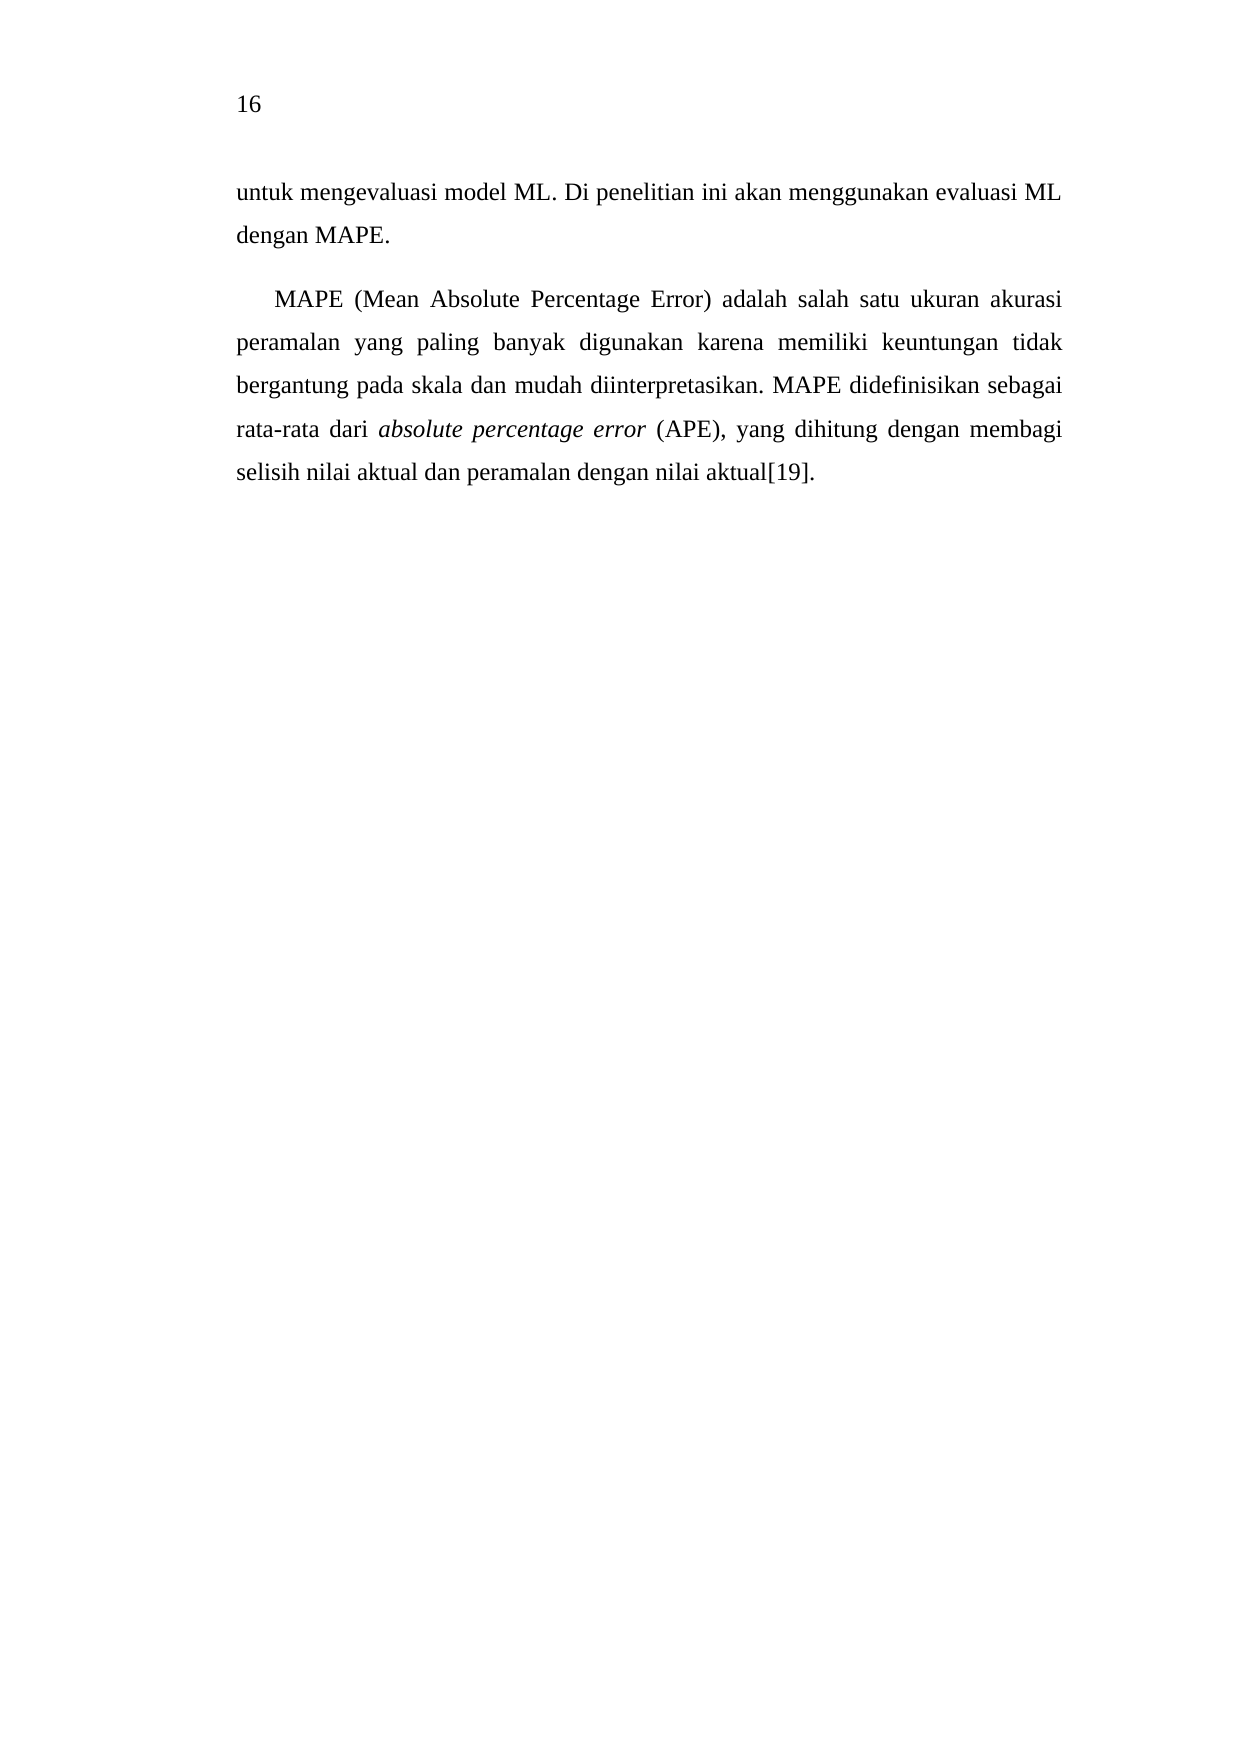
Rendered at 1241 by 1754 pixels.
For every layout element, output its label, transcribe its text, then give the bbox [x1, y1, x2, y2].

text MAPE (Mean Absolute Percentage Error) adalah salah satu ukuran akurasi peramalan yang paling banyak digunakan karena memiliki keuntungan tidak bergantung pada skala dan mudah diinterpretasikan. MAPE didefinisikan sebagai rata-rata dari absolute percentage error (APE), yang dihitung dengan membagi selisih nilai aktual dan peramalan dengan nilai aktual. [236, 371, 1063, 572]
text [236, 177, 1063, 335]
